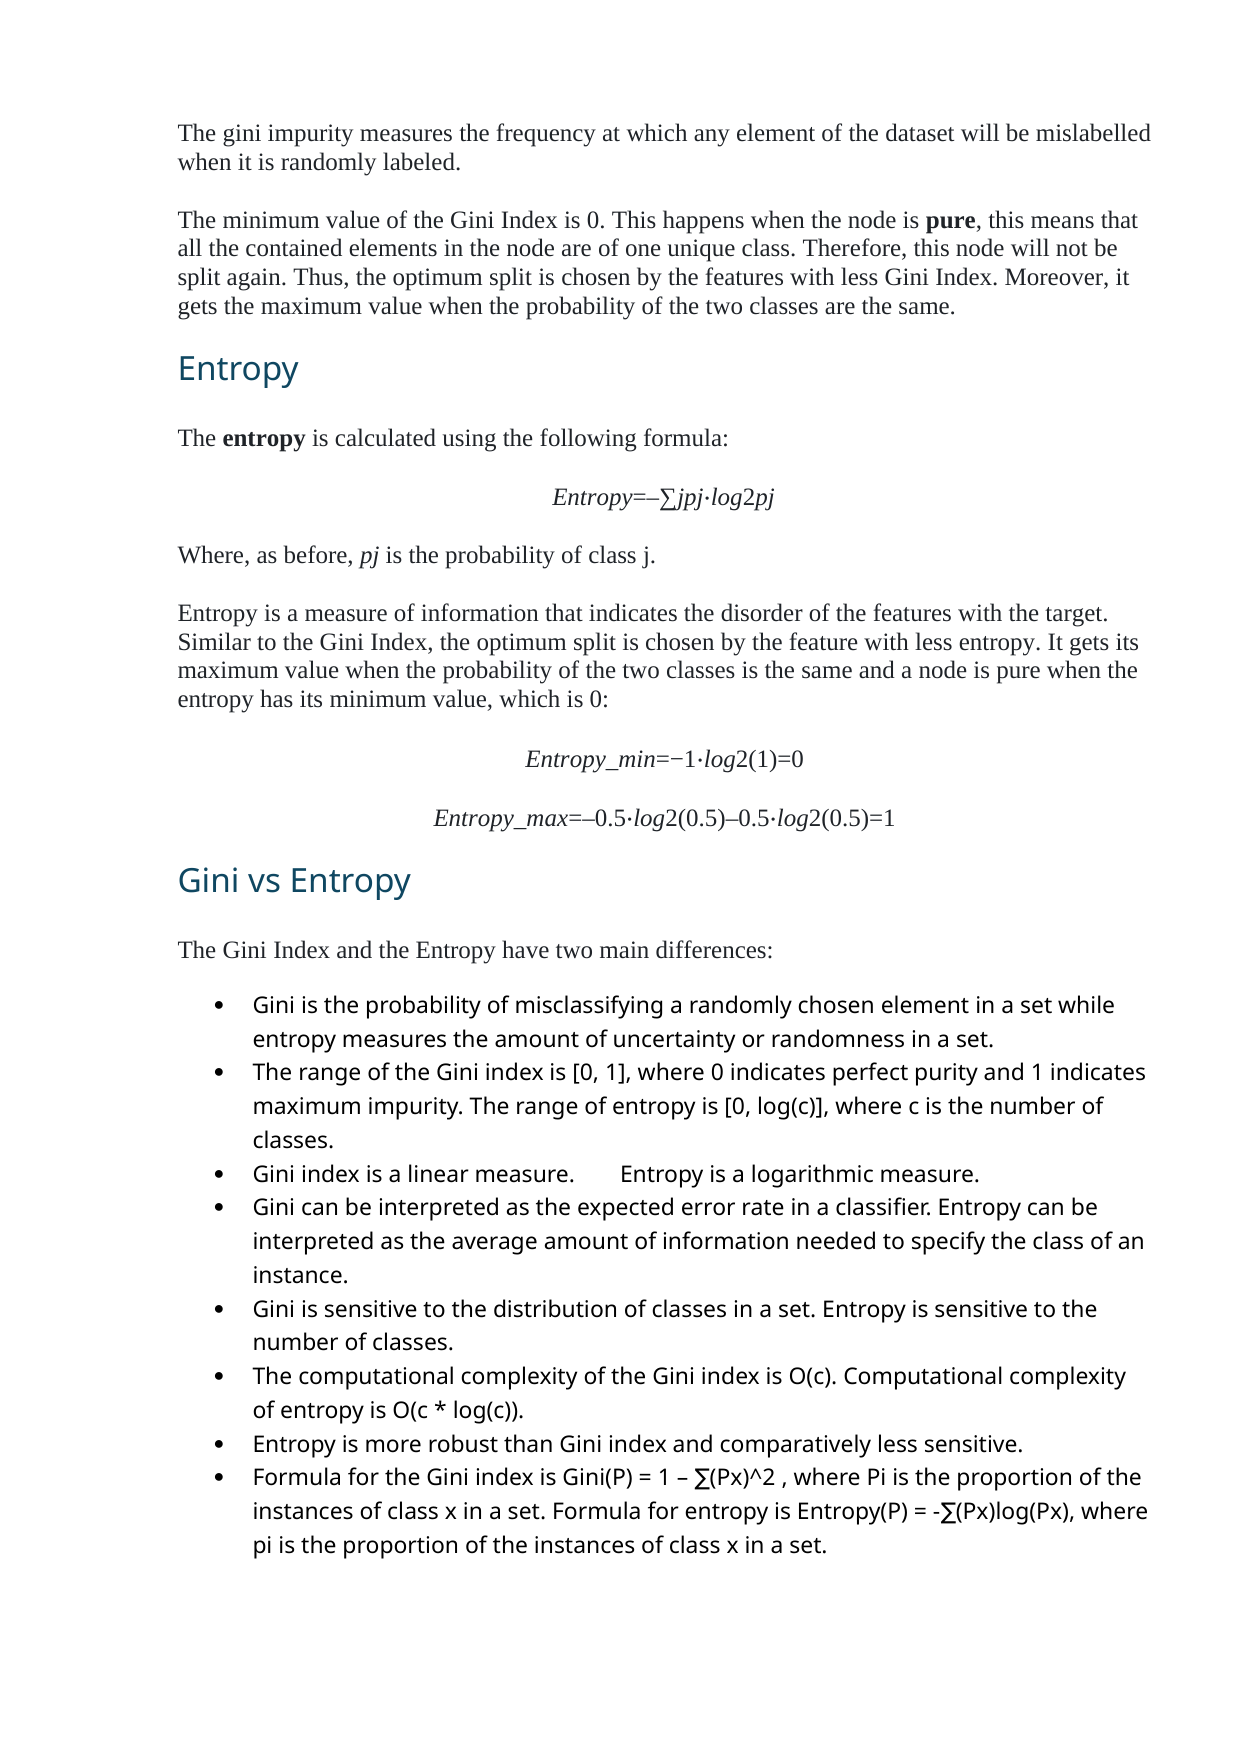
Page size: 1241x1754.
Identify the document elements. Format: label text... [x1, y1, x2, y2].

list Gini index is a linear measure. Entropy is a logarithmic measure. [215, 1157, 1152, 1189]
text Entropy_min=−1⋅log2(1)=0 [177, 742, 1152, 772]
subtitle Entropy [177, 345, 1152, 390]
text Entropy=–∑jpj⋅log2pj [177, 481, 1152, 511]
list The computational complexity of the Gini index is O(c). Computational complexity of entropy is O(c * log(c)). [215, 1360, 1152, 1425]
list Gini is sensitive to the distribution of classes in a set. Entropy is sensitive to the number of classes. [215, 1292, 1152, 1357]
subtitle Gini vs Entropy [177, 857, 1152, 902]
text The entropy is calculated using the following formula: [177, 423, 1152, 452]
list Gini is the probability of misclassifying a randomly chosen element in a set while entropy measures the amount of uncertainty or randomness in a set. [215, 989, 1152, 1054]
list Gini can be interpreted as the expected error rate in a classifier. Entropy can be interpreted as the average amount of information needed to specify the class of an instance. [215, 1191, 1152, 1290]
text The gini impurity measures the frequency at which any element of the dataset will be mislabelled when it is randomly labeled. [177, 118, 1152, 176]
text The Gini Index and the Entropy have two main differences: [177, 935, 1152, 964]
list Entropy is more robust than Gini index and comparatively less sensitive. [215, 1427, 1152, 1459]
text Entropy_max=–0.5⋅log2(0.5)–0.5⋅log2(0.5)=1 [177, 802, 1152, 832]
text Where, as before, pj is the probability of class j. [177, 540, 1152, 569]
text Entropy is a measure of information that indicates the disorder of the features with the target. Similar to the Gini Index, the optimum split is chosen by the feature with less entropy. It gets its maximum value when the probability of the two classes is the same and a node is pure when the entropy has its minimum value, which is 0: [177, 598, 1152, 713]
list The range of the Gini index is [0, 1], where 0 indicates perfect purity and 1 indicates maximum impurity. The range of entropy is [0, log(c)], where c is the number of classes. [215, 1056, 1152, 1155]
text The minimum value of the Gini Index is 0. This happens when the node is pure, this means that all the contained elements in the node are of one unique class. Therefore, this node will not be split again. Thus, the optimum split is chosen by the features with less Gini Index. Moreover, it gets the maximum value when the probability of the two classes are the same. [177, 205, 1152, 320]
